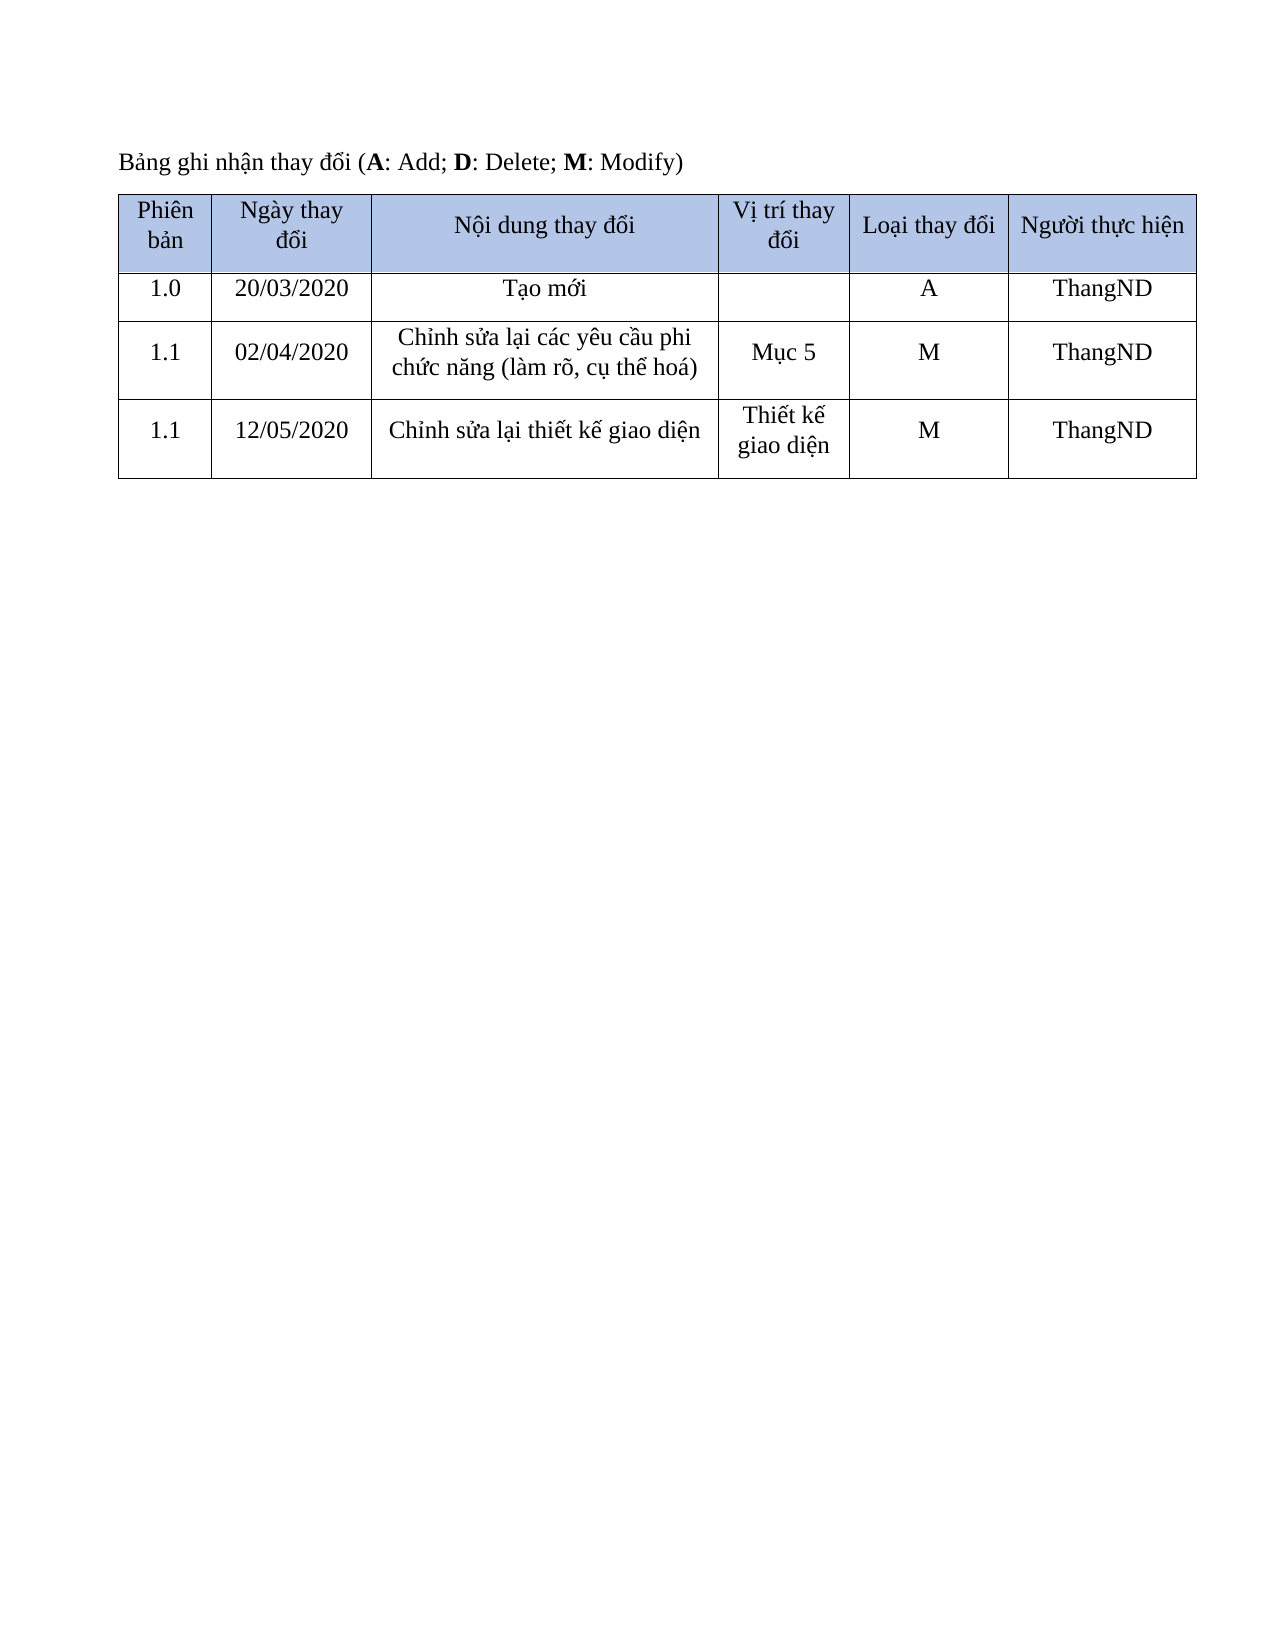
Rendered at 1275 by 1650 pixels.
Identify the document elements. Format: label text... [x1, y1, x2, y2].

table_cell 02/04/2020 [212, 322, 371, 399]
table_cell ThangND [1009, 400, 1196, 477]
table_cell 12/05/2020 [212, 400, 371, 477]
table_cell Tạo mới [372, 274, 718, 321]
table_cell 1.0 [119, 274, 211, 321]
table_cell 20/03/2020 [212, 274, 371, 321]
table_header Ngày thay đổi [212, 195, 371, 272]
table_cell M [850, 400, 1008, 477]
table_header Loại thay đổi [850, 195, 1008, 272]
table_cell [719, 274, 849, 321]
table_cell M [850, 322, 1008, 399]
table_header Vị trí thay đổi [719, 195, 849, 272]
table_header Nội dung thay đổi [372, 195, 718, 272]
table_cell Chỉnh sửa lại các yêu cầu phi chức năng (làm rõ, cụ thể hoá) [372, 322, 718, 399]
table_header Phiên bản [119, 195, 211, 272]
table_cell ThangND [1009, 322, 1196, 399]
table_cell 1.1 [119, 322, 211, 399]
text Bảng ghi nhận thay đổi (A: Add; D: Delete; M: Modify) [118, 147, 1157, 176]
table_cell A [850, 274, 1008, 321]
table_cell Mục 5 [719, 322, 849, 399]
table_cell 1.1 [119, 400, 211, 477]
table_cell Thiết kế giao diện [719, 400, 849, 477]
table_cell Chỉnh sửa lại thiết kế giao diện [372, 400, 718, 477]
table_cell ThangND [1009, 274, 1196, 321]
table_header Người thực hiện [1009, 195, 1196, 272]
